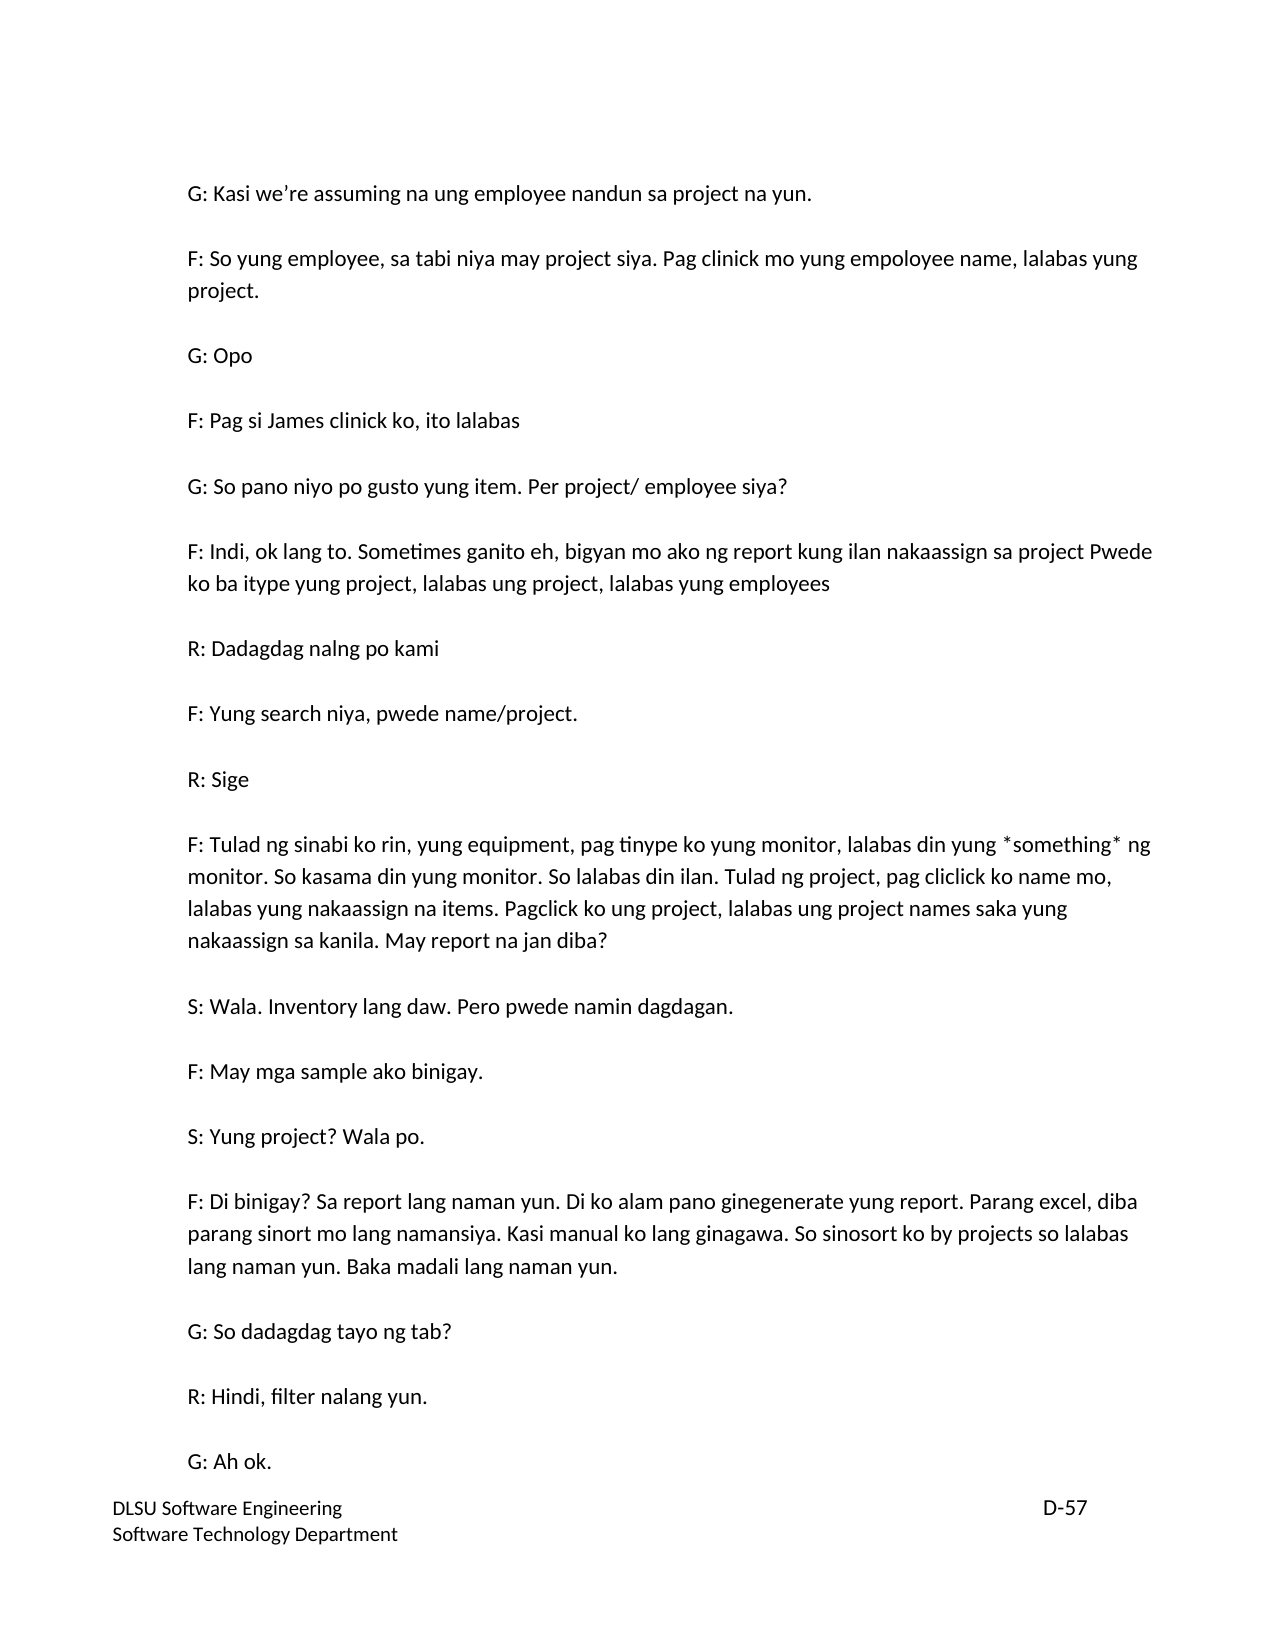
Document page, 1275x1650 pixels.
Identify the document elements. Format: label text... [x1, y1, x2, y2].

text R: Sige [187, 765, 1162, 793]
text F: So yung employee, sa tabi niya may project siya. Pag clinick mo yung empoloyee name, lalabas yung project. [187, 244, 1162, 304]
text F: Tulad ng sinabi ko rin, yung equipment, pag tinype ko yung monitor, lalabas din yung *something* ng monitor. So kasama din yung monitor. So lalabas din ilan. Tulad ng project, pag cliclick ko name mo, lalabas yung nakaassign na items. Pagclick ko ung project, lalabas ung project names saka yung nakaassign sa kanila. May report na jan diba? [187, 830, 1162, 954]
text G: So pano niyo po gusto yung item. Per project/ employee siya? [187, 472, 1162, 500]
text S: Yung project? Wala po. [187, 1122, 1162, 1150]
text F: Indi, ok lang to. Sometimes ganito eh, bigyan mo ako ng report kung ilan nakaassign sa project Pwede ko ba itype yung project, lalabas ung project, lalabas yung employees [187, 537, 1162, 597]
text R: Dadagdag nalng po kami [187, 634, 1162, 662]
text F: May mga sample ako binigay. [187, 1057, 1162, 1085]
text F: Di binigay? Sa report lang naman yun. Di ko alam pano ginegenerate yung report. Parang excel, diba parang sinort mo lang namansiya. Kasi manual ko lang ginagawa. So sinosort ko by projects so lalabas lang naman yun. Baka madali lang naman yun. [187, 1187, 1162, 1280]
text F: Pag si James clinick ko, ito lalabas [187, 407, 1162, 434]
text R: Hindi, filter nalang yun. [187, 1382, 1162, 1410]
text F: Yung search niya, pwede name/project. [187, 699, 1162, 728]
text S: Wala. Inventory lang daw. Pero pwede namin dagdagan. [187, 992, 1162, 1020]
text G: Ah ok. [187, 1447, 1162, 1475]
text G: So dadagdag tayo ng tab? [187, 1317, 1162, 1345]
text G: Opo [187, 341, 1162, 369]
text G: Kasi we’re assuming na ung employee nandun sa project na yun. [187, 179, 1162, 207]
